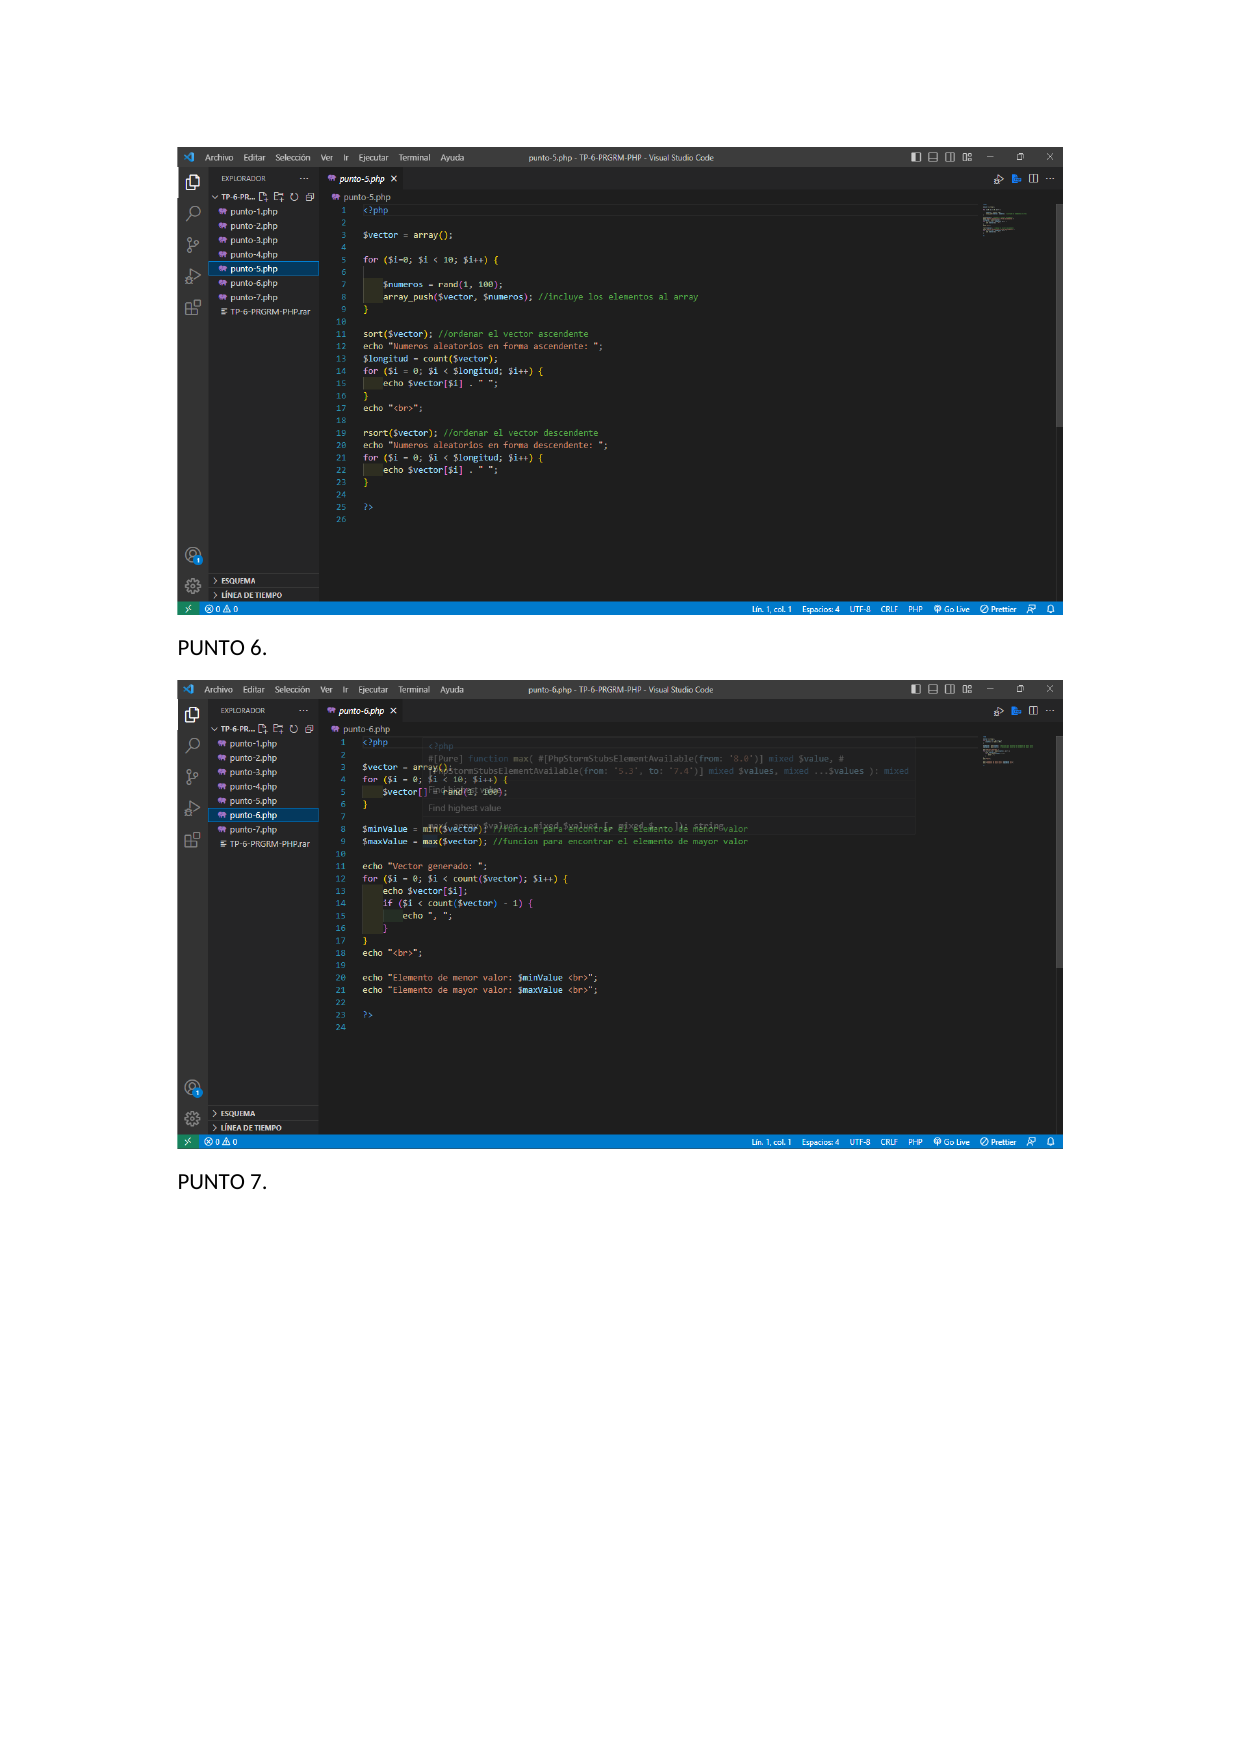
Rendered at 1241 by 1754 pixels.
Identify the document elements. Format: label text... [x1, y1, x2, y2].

text PUNTO 6. [177, 633, 1063, 661]
picture [177, 680, 1063, 1149]
text PUNTO 7. [177, 1167, 1063, 1195]
picture [177, 147, 1063, 615]
